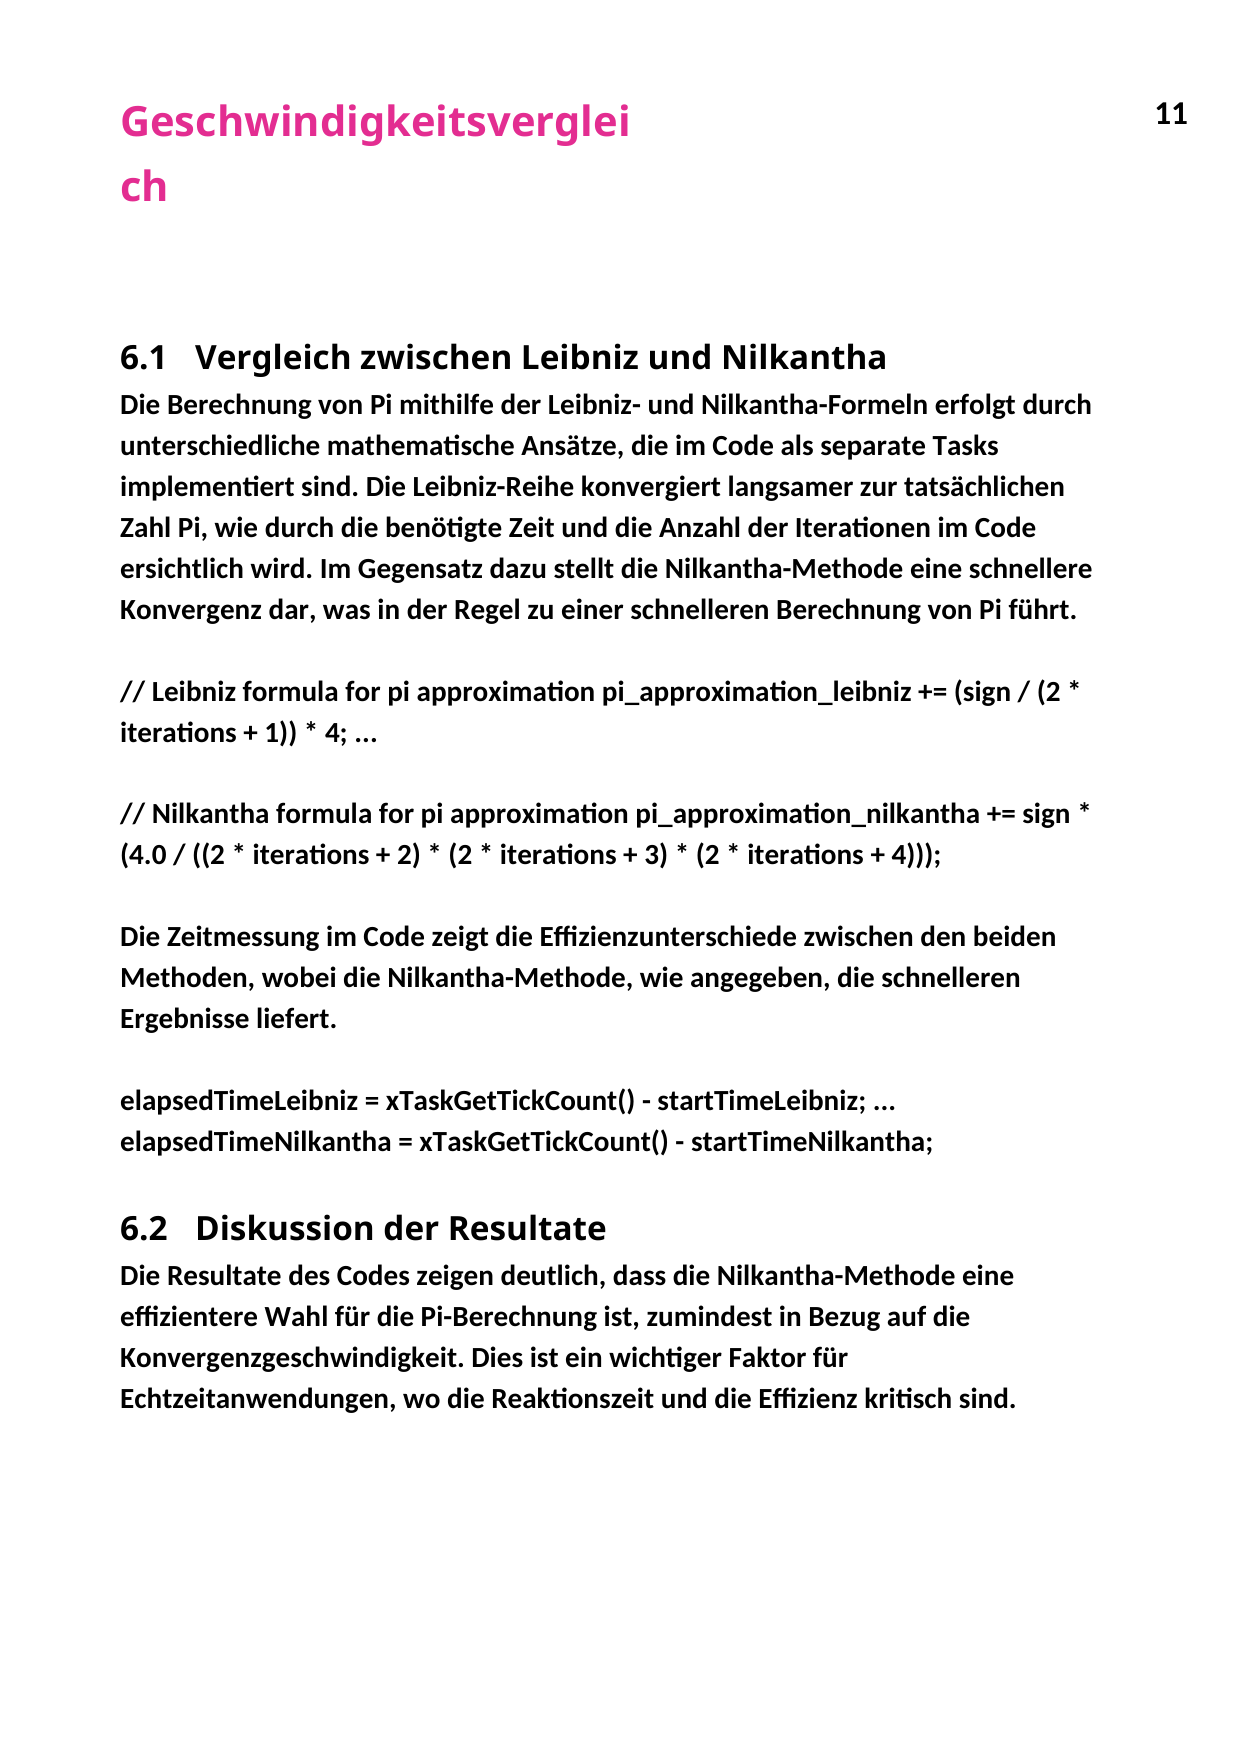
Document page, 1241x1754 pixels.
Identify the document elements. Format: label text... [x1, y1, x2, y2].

subtitle 6.1 Vergleich zwischen Leibniz und Nilkantha [120, 334, 1120, 379]
subtitle 6.2 Diskussion der Resultate [120, 1205, 1120, 1250]
text elapsedTimeLeibniz = xTaskGetTickCount() - startTimeLeibniz; ... elapsedTimeNilkantha = xTaskGetTickCount() - startTimeNilkantha; [120, 1082, 1120, 1159]
text Die Berechnung von Pi mithilfe der Leibniz- und Nilkantha-Formeln erfolgt durch unterschiedliche mathematische Ansätze, die im Code als separate Tasks implementiert sind. Die Leibniz-Reihe konvergiert langsamer zur tatsächlichen Zahl Pi, wie durch die benötigte Zeit und die Anzahl der Iterationen im Code ersichtlich wird. Im Gegensatz dazu stellt die Nilkantha-Methode eine schnellere Konvergenz dar, was in der Regel zu einer schnelleren Berechnung von Pi führt. [120, 386, 1120, 626]
text // Leibniz formula for pi approximation pi_approximation_leibniz += (sign / (2 * iterations + 1)) * 4; ... [120, 673, 1120, 749]
text // Nilkantha formula for pi approximation pi_approximation_nilkantha += sign * (4.0 / ((2 * iterations + 2) * (2 * iterations + 3) * (2 * iterations + 4))); [120, 796, 1120, 872]
text Die Resultate des Codes zeigen deutlich, dass die Nilkantha-Methode eine effizientere Wahl für die Pi-Berechnung ist, zumindest in Bezug auf die Konvergenzgeschwindigkeit. Dies ist ein wichtiger Faktor für Echtzeitanwendungen, wo die Reaktionszeit und die Effizienz kritisch sind. [120, 1257, 1120, 1416]
text Die Zeitmessung im Code zeigt die Effizienzunterschiede zwischen den beiden Methoden, wobei die Nilkantha-Methode, wie angegeben, die schnelleren Ergebnisse liefert. [120, 918, 1120, 1036]
table_header Geschwindigkeitsvergleich [109, 91, 646, 241]
